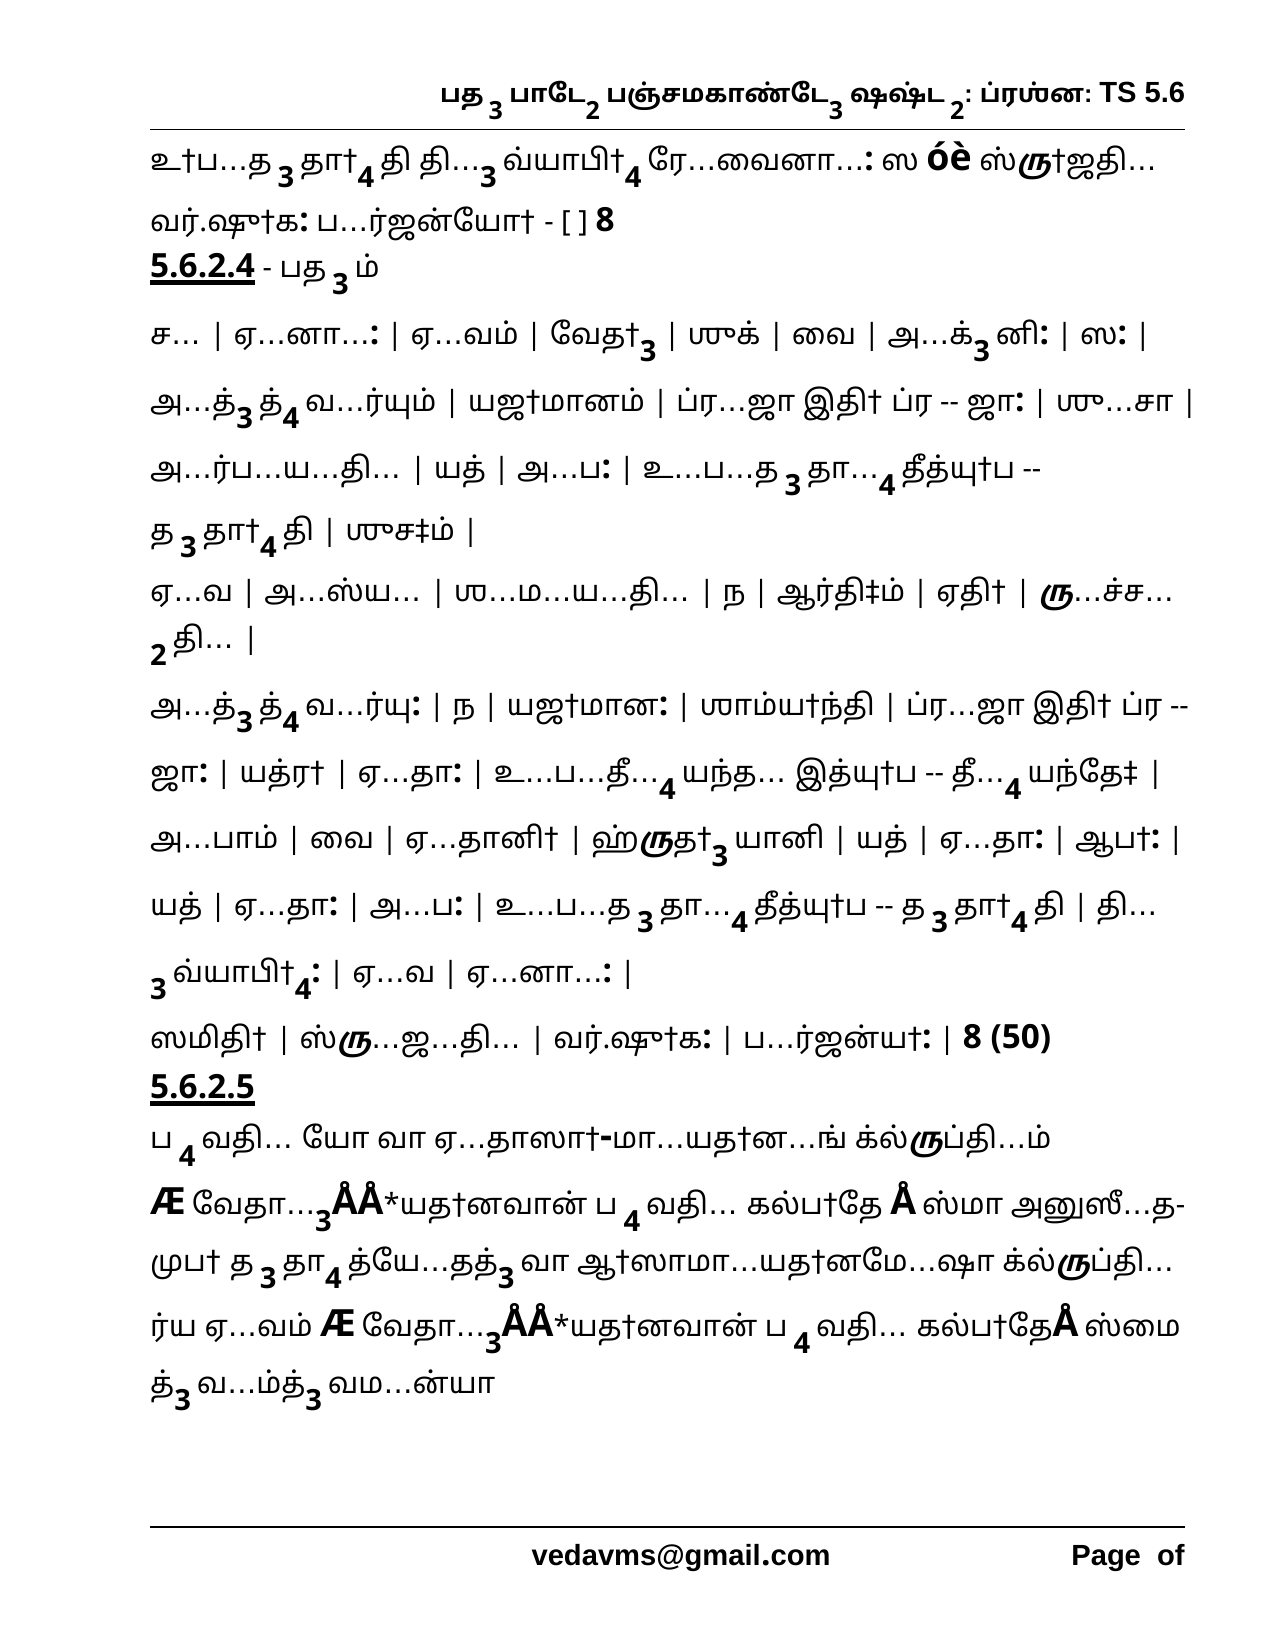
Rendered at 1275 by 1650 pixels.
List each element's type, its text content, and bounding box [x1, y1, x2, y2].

text உ†ப…த3தா†4தி தி…3வ்யாபி†4ரே…வைனா…: ஸóè ஸ்ரு†ஜதி… [150, 130, 1185, 195]
text ச… | ஏ…னா…: | ஏ…வம் | வேத†3 | ஶுக் | வை | அ…க்3னி: | ஸ: | அ…த்3த்4வ…ர்யும் | யஜ†மானம் | ப்ர…ஜா இதி† ப்ர -- ஜா: | ஶு…சா | அ…ர்ப…ய…தி… | யத் | அ…ப: | உ…ப…த3தா…4தீத்யு†ப -- த3தா†4தி | ஶுச‡ம் | ஏ…வ | அ…ஸ்ய… | ஶ…ம…ய…தி… | ந | ஆர்தி‡ம் | ஏதி† | ரு…ச்ச…2தி… | அ…த்3த்4வ…ர்யு: | ந | யஜ†மான: | ஶாம்ய†ந்தி | ப்ர…ஜா இதி† ப்ர -- ஜா: | யத்ர† | ஏ…தா: | உ…ப…தீ…4யந்த… இத்யு†ப -- தீ…4யந்தே‡ | அ…பாம் | வை | ஏ…தானி† | ஹ்ருத†3யானி | யத் | ஏ…தா: | ஆப†: | யத் | ஏ…தா: | அ…ப: | உ…ப…த3தா…4தீத்யு†ப -- த3தா†4தி | தி…3வ்யாபி†4: | ஏ…வ | ஏ…னா…: | ஸமிதி† | ஸ்ரு…ஜ…தி… | வர்.ஷு†க: | ப…ர்ஜன்ய†: | 8 (50) [150, 309, 1209, 1059]
text ப4வதி… யோ வா ஏ…தாஸா†-மா…யத†ன…ங் க்ல்ருப்தி…ம் Æவேதா…3ÅÅ*யத†னவான் ப4வதி… கல்ப†தே Åஸ்மா அனுஸீ…த-முப† த3தா4த்யே…தத்3வா ஆ†ஸாமா…யத†னமே…ஷா க்ல்ருப்தி…ர்ய ஏ…வம் Æவேதா…3ÅÅ*யத†னவான் ப4வதி… கல்ப†தேÅஸ்மை த்3வ…ம்த்3வம…ன்யா [150, 1109, 1185, 1419]
text 5.6.2.4 - பத3ம் [150, 242, 1185, 303]
text வர்.ஷு†க: ப…ர்ஜன்யோ† - [ ] 8 [150, 195, 1185, 242]
text 5.6.2.5 [150, 1063, 1185, 1109]
